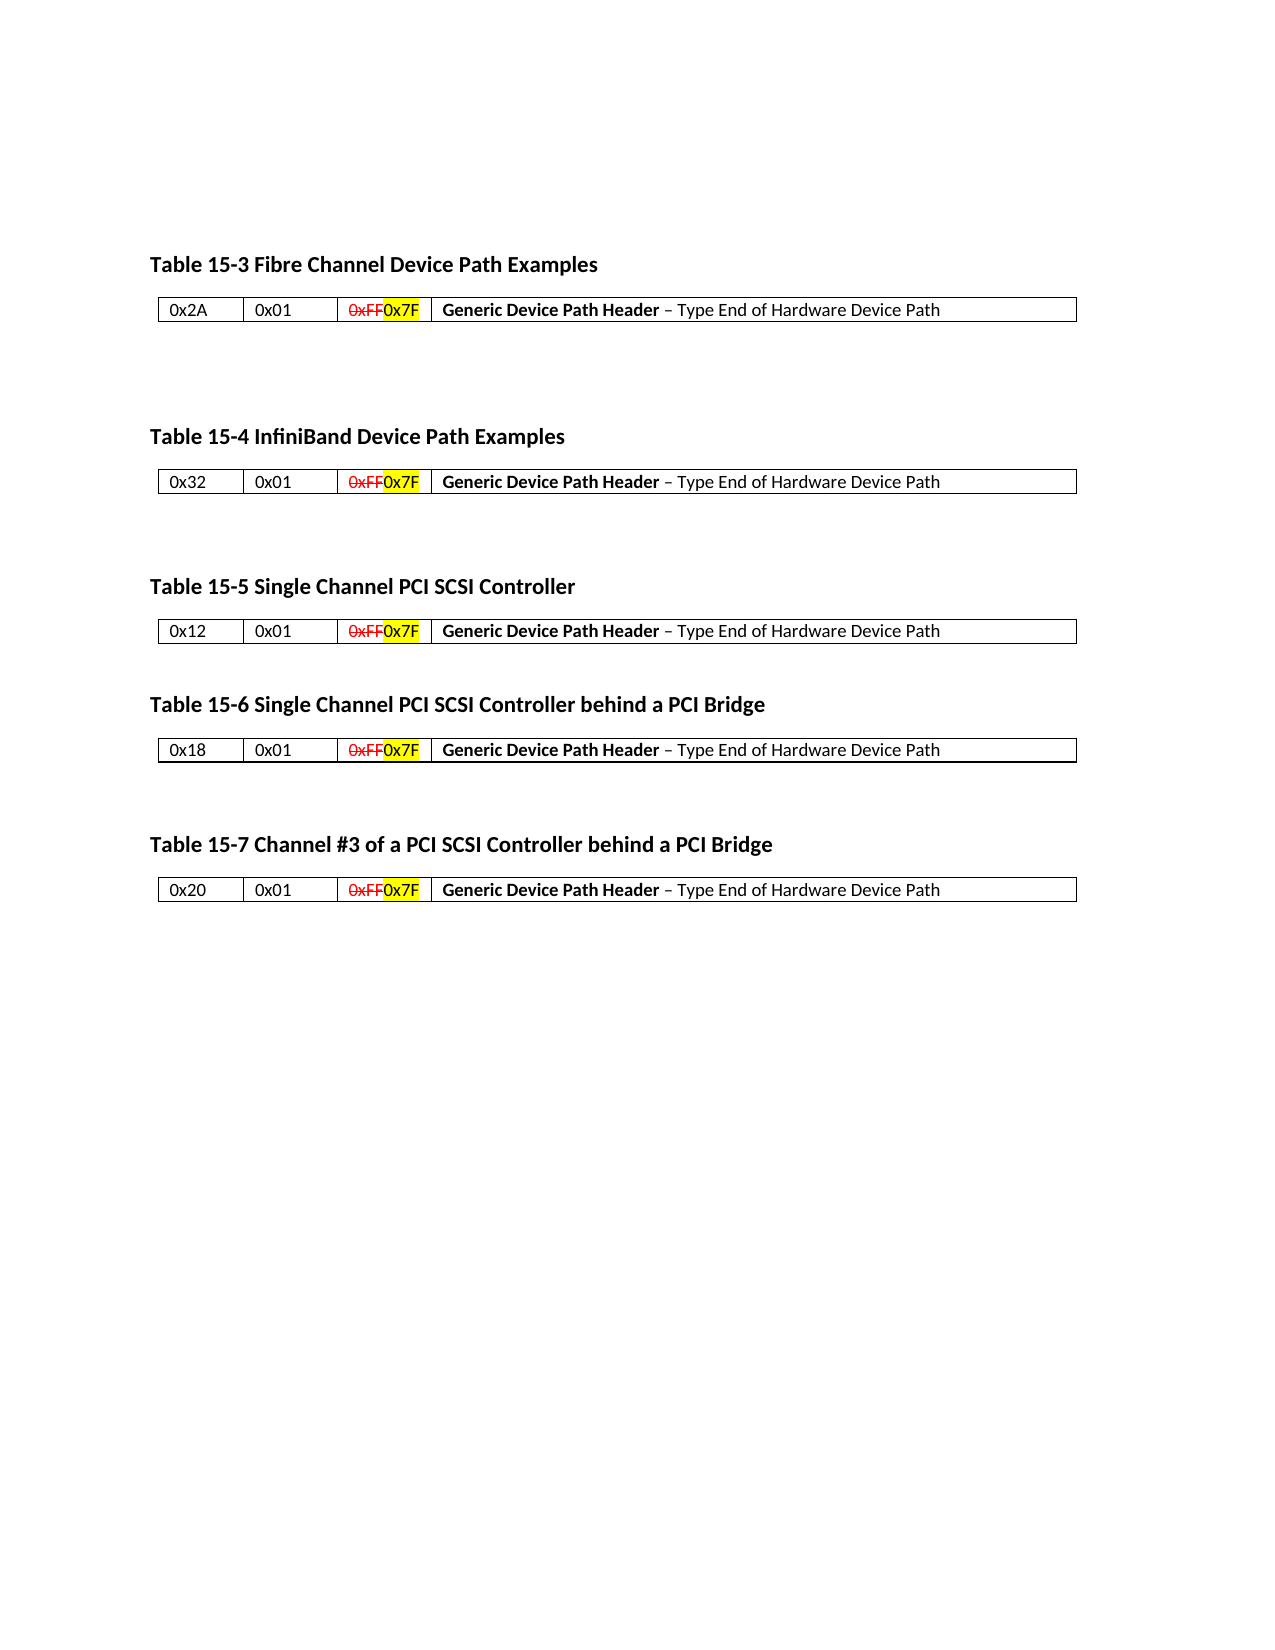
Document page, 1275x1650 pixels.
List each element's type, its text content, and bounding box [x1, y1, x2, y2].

table_header 0xFF0x7F [338, 878, 383, 901]
table_header 0x20 [159, 878, 243, 901]
table_header Generic Device Path Header – Type End of Hardware Device Path [432, 620, 1076, 643]
table_header 0x01 [244, 878, 337, 901]
text Table 15-3 Fibre Channel Device Path Examples [150, 250, 1125, 278]
text Table 15-6 Single Channel PCI SCSI Controller behind a PCI Bridge [150, 691, 1125, 718]
table_header 0x32 [159, 470, 243, 493]
table_header 0x12 [159, 620, 243, 643]
table_header 0xFF0x7F [338, 739, 383, 761]
table_header 0xFF0x7F [338, 470, 383, 493]
text Table 15-5 Single Channel PCI SCSI Controller [150, 572, 1125, 600]
table_header 0x01 [244, 739, 337, 761]
table_header 0x01 [244, 470, 337, 493]
table_header 0x18 [159, 739, 243, 761]
table_header 0x01 [244, 298, 337, 321]
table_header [432, 298, 1076, 321]
table_header 0x01 [244, 620, 337, 643]
table_header Generic Device Path Header – Type End of Hardware Device Path [432, 739, 1076, 761]
table_header 0xFF0x7F [338, 620, 383, 643]
table_header 0xFF0x7F [338, 298, 383, 321]
table_header Generic Device Path Header – Type End of Hardware Device Path [432, 470, 1076, 493]
text Table 15-4 InfiniBand Device Path Examples [150, 422, 1125, 451]
text Table 15-7 Channel #3 of a PCI SCSI Controller behind a PCI Bridge [150, 830, 1125, 858]
table_header 0x2A [159, 298, 243, 321]
table_header Generic Device Path Header – Type End of Hardware Device Path [432, 878, 1076, 901]
